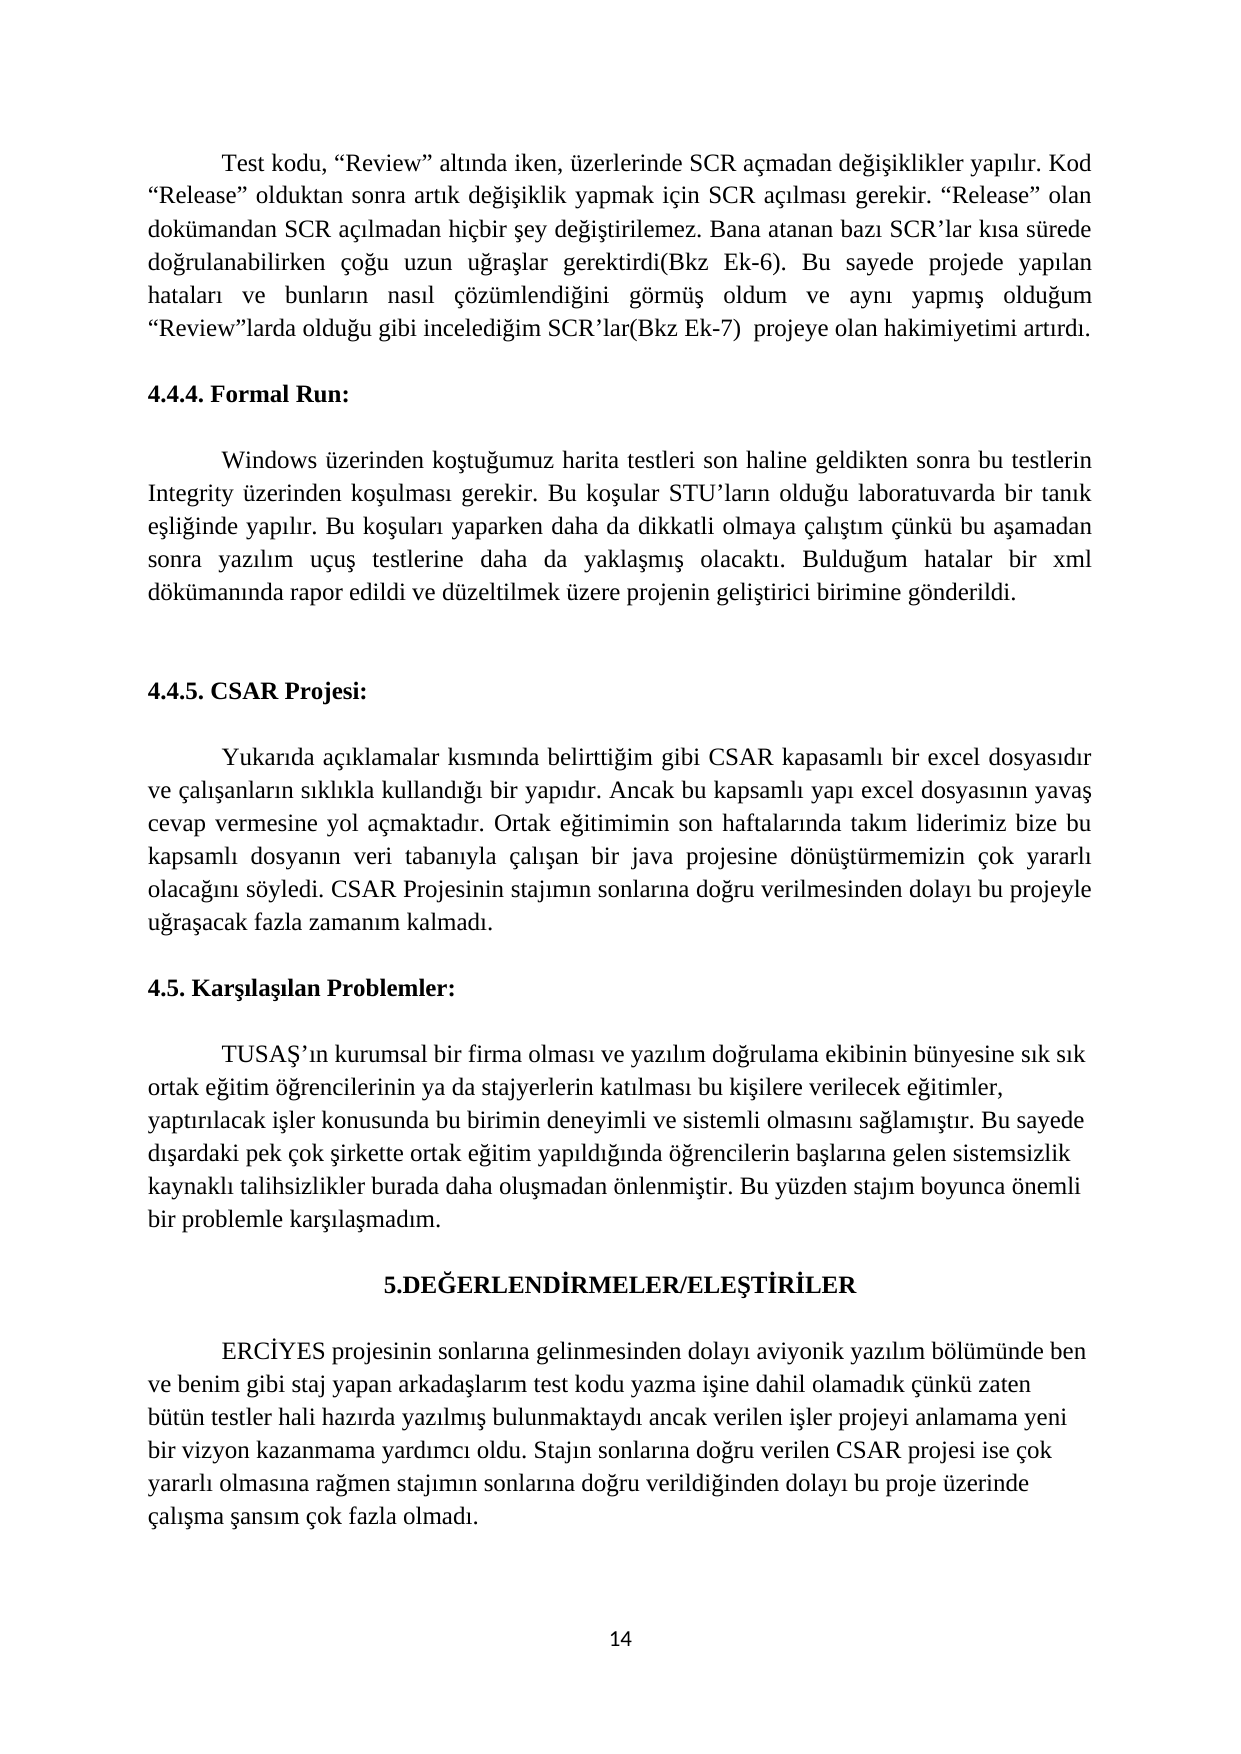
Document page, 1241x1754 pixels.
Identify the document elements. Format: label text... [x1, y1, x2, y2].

title 4.4.5. CSAR Projesi: [148, 676, 1093, 705]
title Windows üzerinden koştuğumuz harita testleri son haline geldikten sonra bu testlerin Integrity üzerinden koşulması gerekir. Bu koşular STU’ların olduğu laboratuvarda bir tanık eşliğinde yapılır. Bu koşuları yaparken daha da dikkatli olmaya çalıştım çünkü bu aşamadan sonra yazılım uçuş testlerine daha da yaklaşmış olacaktı. Bulduğum hatalar bir xml dökümanında rapor edildi ve düzeltilmek üzere projenin geliştirici birimine gönderildi. [148, 445, 1093, 606]
title Test kodu, “Review” altında iken, üzerlerinde SCR açmadan değişiklikler yapılır. Kod “Release” olduktan sonra artık değişiklik yapmak için SCR açılması gerekir. “Release” olan dokümandan SCR açılmadan hiçbir şey değiştirilemez. Bana atanan bazı SCR’lar kısa sürede doğrulanabilirken çoğu uzun uğraşlar gerektirdi(Bkz Ek-6). Bu sayede projede yapılan hataları ve bunların nasıl çözümlendiğini görmüş oldum ve aynı yapmış olduğum “Review”larda olduğu gibi incelediğim SCR’lar(Bkz Ek-7) projeye olan hakimiyetimi artırdı. [148, 148, 1093, 341]
title 4.4.4. Formal Run: [148, 379, 1093, 407]
title 5.DEĞERLENDİRMELER/ELEŞTİRİLER [148, 1270, 1093, 1299]
title Yukarıda açıklamalar kısmında belirttiğim gibi CSAR kapasamlı bir excel dosyasıdır ve çalışanların sıklıkla kullandığı bir yapıdır. Ancak bu kapsamlı yapı excel dosyasının yavaş cevap vermesine yol açmaktadır. Ortak eğitimimin son haftalarında takım liderimiz bize bu kapsamlı dosyanın veri tabanıyla çalışan bir java projesine dönüştürmemizin çok yararlı olacağını söyledi. CSAR Projesinin stajımın sonlarına doğru verilmesinden dolayı bu projeyle uğraşacak fazla zamanım kalmadı. [148, 742, 1093, 936]
title ERCİYES projesinin sonlarına gelinmesinden dolayı aviyonik yazılım bölümünde ben ve benim gibi staj yapan arkadaşlarım test kodu yazma işine dahil olamadık çünkü zaten bütün testler hali hazırda yazılmış bulunmaktaydı ancak verilen işler projeyi anlamama yeni bir vizyon kazanmama yardımcı oldu. Stajın sonlarına doğru verilen CSAR projesi ise çok yararlı olmasına rağmen stajımın sonlarına doğru verildiğinden dolayı bu proje üzerinde çalışma şansım çok fazla olmadı. [148, 1336, 1093, 1530]
title TUSAŞ’ın kurumsal bir firma olması ve yazılım doğrulama ekibinin bünyesine sık sık ortak eğitim öğrencilerinin ya da stajyerlerin katılması bu kişilere verilecek eğitimler, yaptırılacak işler konusunda bu birimin deneyimli ve sistemli olmasını sağlamıştır. Bu sayede dışardaki pek çok şirkette ortak eğitim yapıldığında öğrencilerin başlarına gelen sistemsizlik kaynaklı talihsizlikler burada daha oluşmadan önlenmiştir. Bu yüzden stajım boyunca önemli bir problemle karşılaşmadım. [148, 1039, 1093, 1233]
title 4.5. Karşılaşılan Problemler: [148, 973, 1093, 1002]
